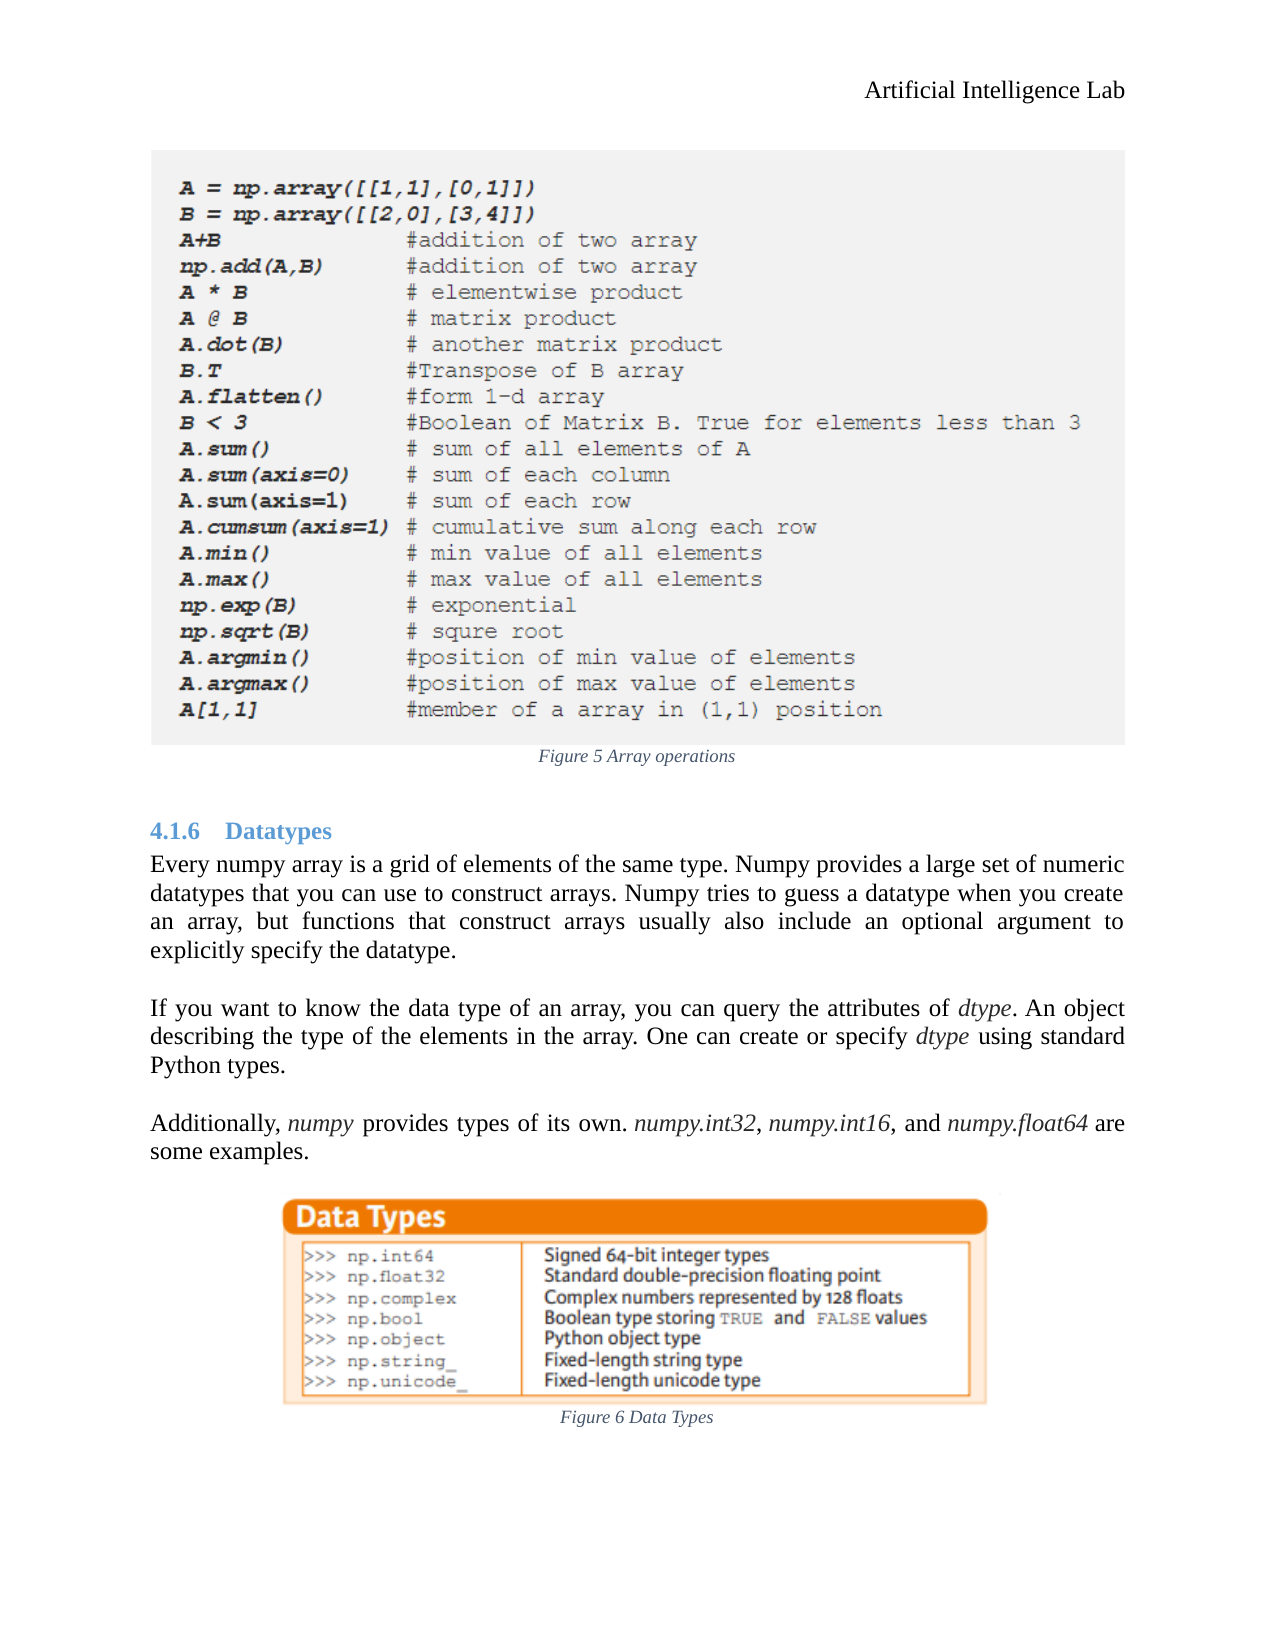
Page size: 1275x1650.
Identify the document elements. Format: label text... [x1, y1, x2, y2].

text Figure 6 Data Types [150, 1406, 1125, 1428]
picture [150, 150, 1125, 745]
text Every numpy array is a grid of elements of the same type. Numpy provides a large set of numeric datatypes that you can use to construct arrays. Numpy tries to guess a datatype when you create an array, but functions that construct arrays usually also include an optional argument to explicitly specify the datatype. [150, 849, 1125, 964]
text Additionally, numpy provides types of its own. numpy.int32, numpy.int16, and numpy.float64 are some examples. [150, 1079, 1125, 1165]
subtitle Datatypes [150, 816, 1125, 845]
text Figure 5 Array operations [150, 745, 1125, 766]
text If you want to know the data type of an array, you can query the attributes of dtype. An object describing the type of the elements in the array. One can create or specify dtype using standard Python types. [150, 993, 1125, 1079]
picture [274, 1193, 1001, 1407]
